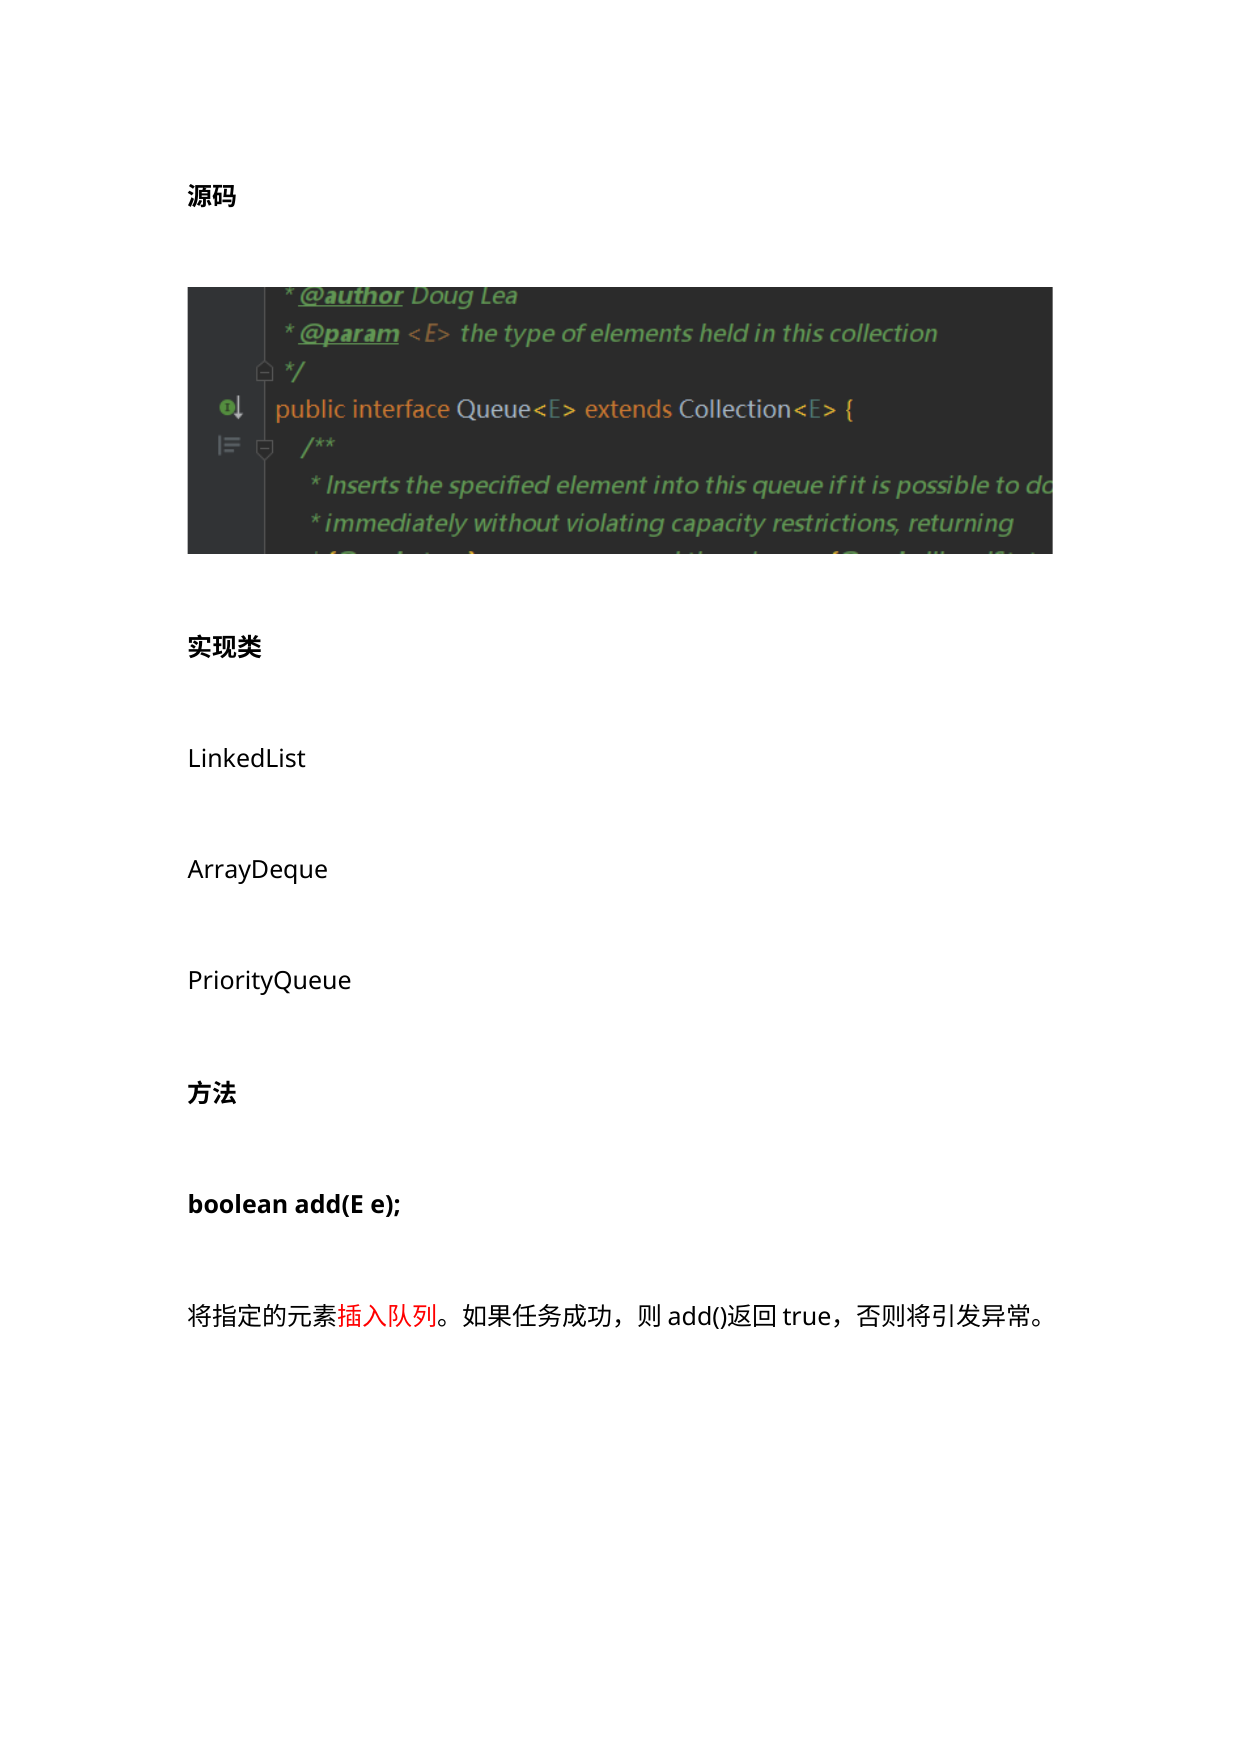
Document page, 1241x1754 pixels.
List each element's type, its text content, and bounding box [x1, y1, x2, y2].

text ArrayDeque [187, 836, 1053, 901]
subtitle boolean add(E e); [187, 1171, 1053, 1236]
picture [187, 287, 1053, 554]
text 将指定的元素插入队列。如果任务成功，则add()返回true，否则将引发异常。 [187, 1282, 1053, 1347]
text PriorityQueue [187, 947, 1053, 1012]
subtitle 实现类 [187, 613, 1053, 678]
text LinkedList [187, 725, 1053, 790]
subtitle 方法 [187, 1059, 1053, 1124]
subtitle 源码 [187, 162, 1053, 227]
